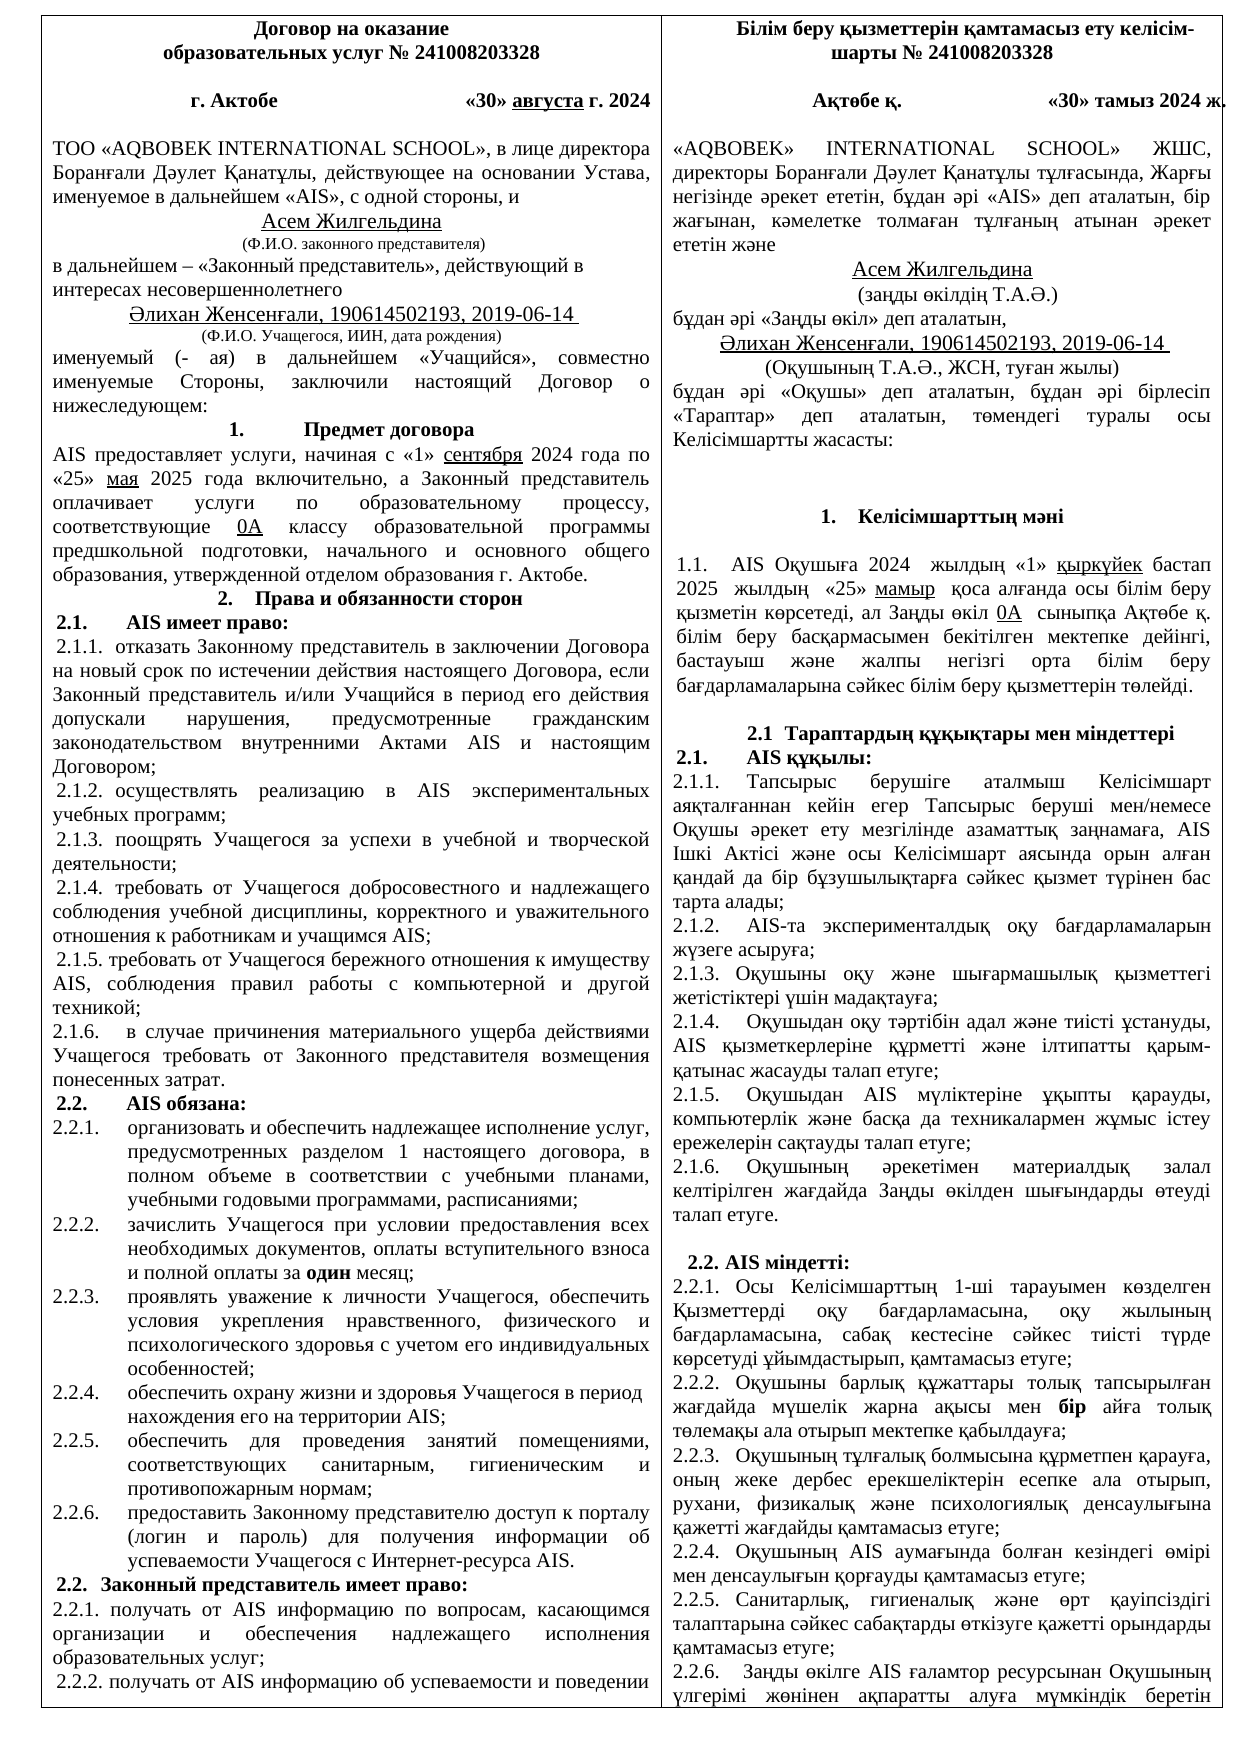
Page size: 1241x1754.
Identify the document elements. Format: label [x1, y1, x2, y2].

table_header [42, 16, 661, 1707]
table_header [662, 16, 1222, 1707]
